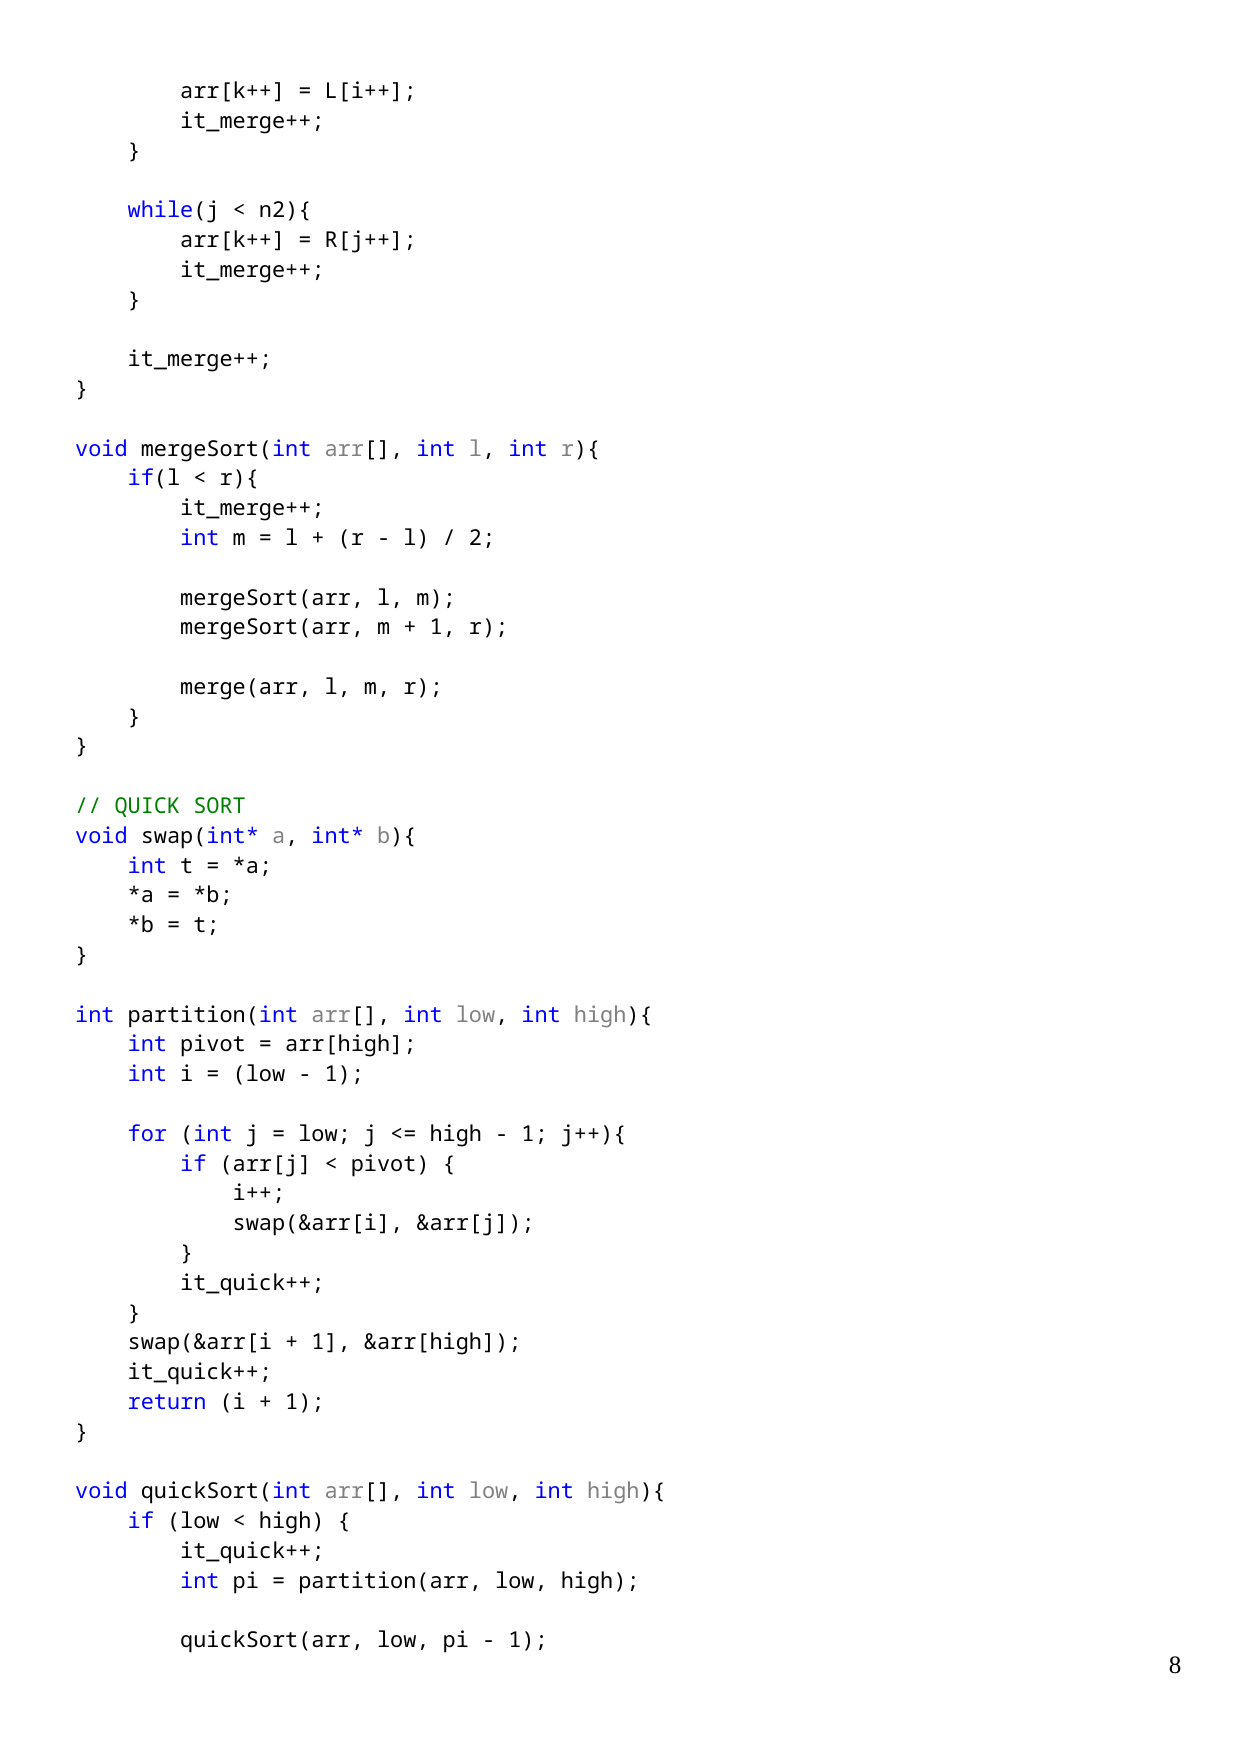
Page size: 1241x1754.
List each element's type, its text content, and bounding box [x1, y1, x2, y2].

text swap(&arr[i + 1], &arr[high]); [75, 1326, 1165, 1356]
text } [75, 939, 1165, 969]
text if (arr[j] < pivot) { [75, 1147, 1165, 1177]
text swap(&arr[i], &arr[j]); [75, 1207, 1165, 1237]
text it_merge++; [75, 492, 1165, 522]
text mergeSort(arr, l, m); [75, 581, 1165, 611]
text arr[k++] = L[i++]; [75, 75, 1165, 105]
text } [75, 373, 1165, 403]
text for (int j = low; j <= high - 1; j++){ [75, 1118, 1165, 1147]
text void quickSort(int arr[], int low, int high){ [75, 1475, 1165, 1505]
text } [75, 134, 1165, 164]
text } [75, 1416, 1165, 1445]
text int m = l + (r - l) / 2; [75, 522, 1165, 552]
text } [75, 1237, 1165, 1267]
text // QUICK SORT [75, 790, 1165, 820]
text quickSort(arr, low, pi - 1); [75, 1624, 1165, 1654]
text while(j < n2){ [75, 194, 1165, 224]
text } [75, 283, 1165, 313]
text it_merge++; [75, 343, 1165, 373]
text return (i + 1); [75, 1386, 1165, 1416]
text int t = *a; [75, 849, 1165, 879]
text void swap(int* a, int* b){ [75, 820, 1165, 849]
text int pi = partition(arr, low, high); [75, 1564, 1165, 1594]
text void mergeSort(int arr[], int l, int r){ [75, 432, 1165, 462]
text int pivot = arr[high]; [75, 1028, 1165, 1058]
text int partition(int arr[], int low, int high){ [75, 998, 1165, 1028]
text int i = (low - 1); [75, 1058, 1165, 1088]
text it_quick++; [75, 1535, 1165, 1564]
text if(l < r){ [75, 462, 1165, 492]
text } [75, 1296, 1165, 1326]
text mergeSort(arr, m + 1, r); [75, 611, 1165, 641]
text if (low < high) { [75, 1505, 1165, 1535]
text *b = t; [75, 909, 1165, 939]
text *a = *b; [75, 879, 1165, 909]
text it_merge++; [75, 254, 1165, 283]
text arr[k++] = R[j++]; [75, 224, 1165, 254]
text it_quick++; [75, 1267, 1165, 1296]
text } [75, 701, 1165, 730]
text i++; [75, 1177, 1165, 1207]
text it_merge++; [75, 105, 1165, 134]
text merge(arr, l, m, r); [75, 671, 1165, 701]
text it_quick++; [75, 1356, 1165, 1386]
text } [75, 730, 1165, 760]
